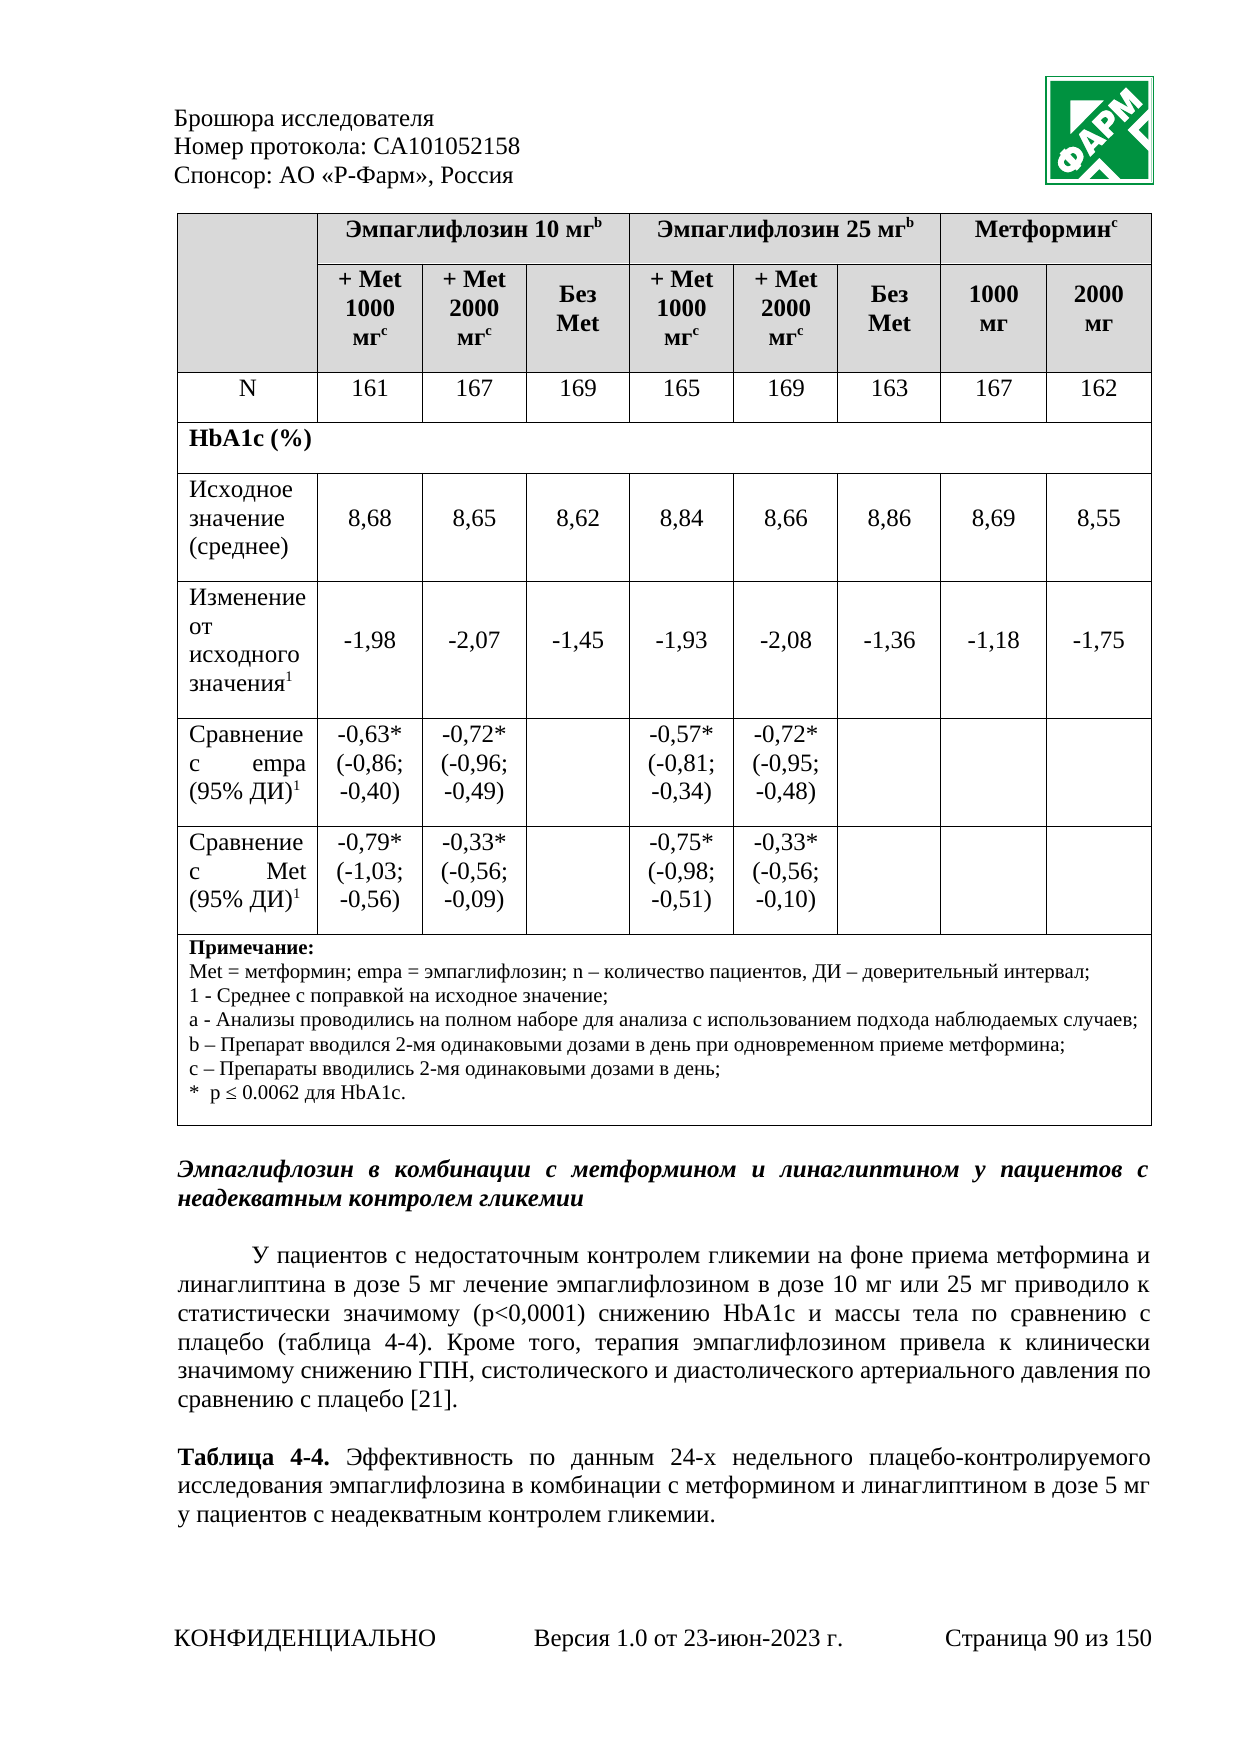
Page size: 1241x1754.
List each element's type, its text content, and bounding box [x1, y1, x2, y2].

table_cell 161 [318, 373, 422, 422]
table_cell 8,55 [1047, 474, 1151, 581]
table_cell [1047, 719, 1151, 826]
table_cell -0,57* (-0,81; -0,34) [630, 719, 733, 826]
table_cell + Met 1000 мгс [630, 265, 733, 372]
table_cell Без Met [527, 265, 629, 372]
table_cell [527, 719, 629, 826]
table_cell -0,79* (-1,03; -0,56) [318, 827, 422, 934]
table_header Метформинс [941, 214, 1151, 263]
table_cell 169 [527, 373, 629, 422]
table_cell 1000 мг [941, 265, 1046, 372]
table_cell [527, 827, 629, 934]
table_cell 8,68 [318, 474, 422, 581]
table_cell [838, 827, 940, 934]
table_cell [838, 719, 940, 826]
table_cell Исходное значение (среднее) [178, 474, 317, 581]
table_cell + Met 2000 мгс [423, 265, 526, 372]
table_header Эмпаглифлозин 10 мгb [318, 214, 629, 263]
table_cell -1,93 [630, 582, 733, 718]
table_cell Примечание: Met = метформин; empa = эмпаглифлозин; n – количество пациентов, ДИ – доверительный интервал; 1 - Среднее с поправкой на исходное значение; a - Анализы проводились на полном наборе для анализа с использованием подхода наблюдаемых случаев; b – Препарат вводился 2-мя одинаковыми дозами в день при одновременном приеме метформина; c – Препараты вводились 2-мя одинаковыми дозами в день; * p ≤ 0.0062 для HbA1c. [178, 935, 1151, 1124]
table_cell N [178, 373, 317, 422]
text У пациентов с недостаточным контролем гликемии на фоне приема метформина и линаглиптина в дозе 5 мг лечение эмпаглифлозином в дозе 10 мг или 25 мг приводило к статистически значимому (p<0,0001) снижению HbA1c и массы тела по сравнению с плацебо (таблица 4-4). Кроме того, терапия эмпаглифлозином привела к клинически значимому снижению ГПН, систолического и диастолического артериального давления по сравнению с плацебо [21]. [177, 1241, 1152, 1413]
table_cell -0,63* (-0,86; -0,40) [318, 719, 422, 826]
table_cell Сравнение с empa (95% ДИ)1 [178, 719, 317, 826]
table_cell HbA1c (%) [178, 423, 1151, 473]
table_cell 169 [734, 373, 837, 422]
table_cell 162 [1047, 373, 1151, 422]
table_cell 165 [630, 373, 733, 422]
table_cell 8,65 [423, 474, 526, 581]
table_cell 8,86 [838, 474, 940, 581]
table_cell 8,62 [527, 474, 629, 581]
table_cell 163 [838, 373, 940, 422]
table_cell 8,84 [630, 474, 733, 581]
table_cell 8,69 [941, 474, 1046, 581]
table_cell + Met 2000 мгс [734, 265, 837, 372]
table_cell -0,33* (-0,56; -0,09) [423, 827, 526, 934]
table_cell -0,33* (-0,56; -0,10) [734, 827, 837, 934]
table_cell -0,72* (-0,96; -0,49) [423, 719, 526, 826]
table_cell Изменение от исходного значения1 [178, 582, 317, 718]
table_cell Сравнение с Met (95% ДИ)1 [178, 827, 317, 934]
table_cell -0,72* (-0,95; -0,48) [734, 719, 837, 826]
table_cell -1,45 [527, 582, 629, 718]
table_cell -1,75 [1047, 582, 1151, 718]
table_cell -2,07 [423, 582, 526, 718]
table_cell Без Met [838, 265, 940, 372]
table_cell [941, 719, 1046, 826]
table_cell -1,18 [941, 582, 1046, 718]
table_cell -2,08 [734, 582, 837, 718]
text Таблица 4-4. Эффективность по данным 24-х недельного плацебо-контролируемого исследования эмпаглифлозина в комбинации с метформином и линаглиптином в дозе 5 мг у пациентов с неадекватным контролем гликемии. [177, 1442, 1152, 1528]
table_header [178, 214, 317, 372]
text Эмпаглифлозин в комбинации с метформином и линаглиптином у пациентов с неадекватным контролем гликемии [177, 1154, 1152, 1212]
table_cell 167 [941, 373, 1046, 422]
table_cell -1,98 [318, 582, 422, 718]
table_header Эмпаглифлозин 25 мгb [630, 214, 940, 263]
table_cell [941, 827, 1046, 934]
table_cell + Met 1000 мгс [318, 265, 422, 372]
table_cell [1047, 827, 1151, 934]
table_cell 8,66 [734, 474, 837, 581]
table_cell 167 [423, 373, 526, 422]
table_cell -1,36 [838, 582, 940, 718]
table_cell -0,75* (-0,98; -0,51) [630, 827, 733, 934]
table_cell 2000 мг [1047, 265, 1151, 372]
